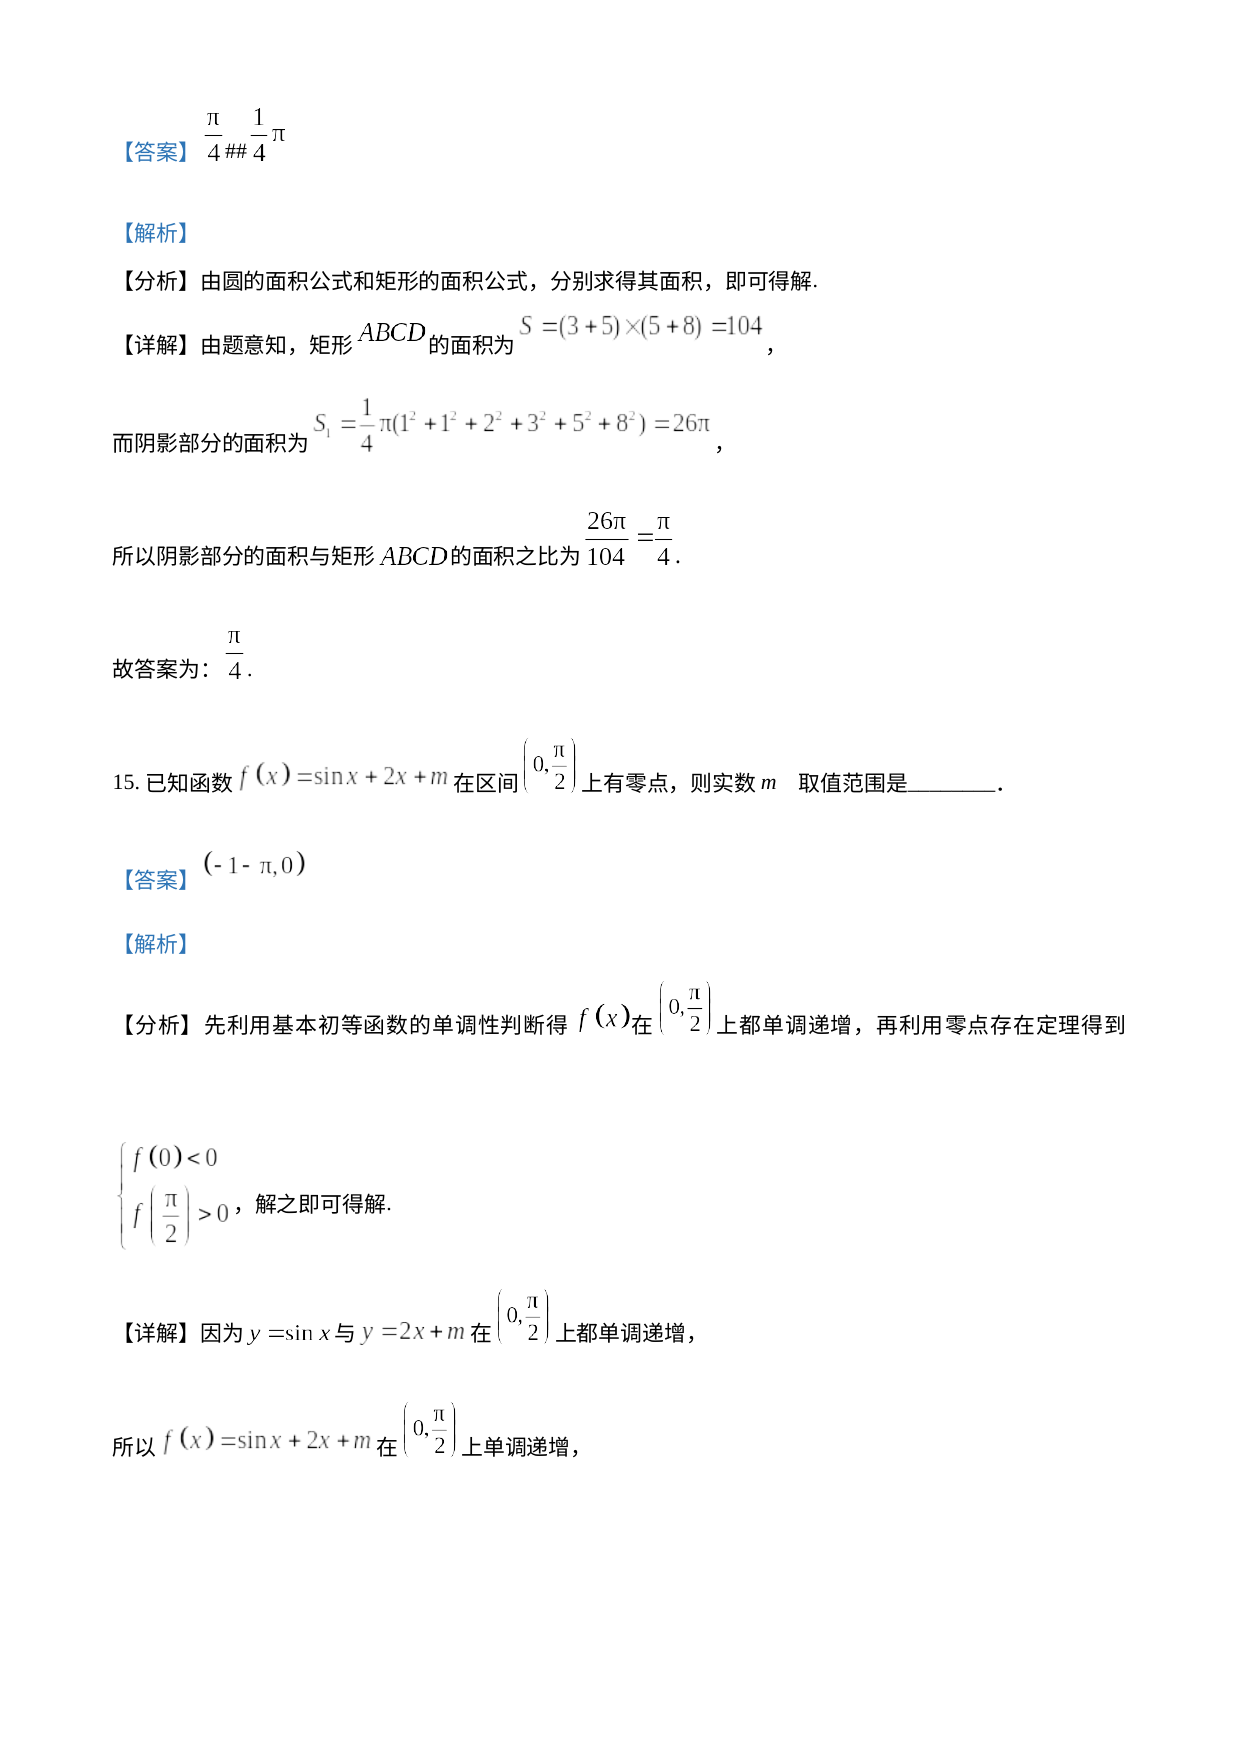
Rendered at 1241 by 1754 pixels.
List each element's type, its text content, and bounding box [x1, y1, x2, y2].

text 【详解】由题意知，矩形的面积为， [112, 312, 1128, 377]
text 而阴影部分的面积为， [112, 393, 1128, 490]
text 【答案】 [112, 846, 1128, 911]
text 所以阴影部分的面积与矩形的面积之比为. [112, 506, 1128, 603]
text 【分析】由圆的面积公式和矩形的面积公式，分别求得其面积，即可得解. [112, 263, 1128, 296]
text 15. 已知函数在区间上有零点，则实数m取值范围是________． [112, 733, 1128, 830]
text 【解析】 [112, 927, 1128, 959]
text 所以在上单调递增， [112, 1397, 1128, 1494]
text 故答案为：. [112, 619, 1128, 717]
text 【解析】 [112, 215, 1128, 248]
text 【详解】因为与在上都单调递增， [112, 1283, 1128, 1381]
text 【分析】先利用基本初等函数的单调性判断得在上都单调递增，再利用零点存在定理得到，解之即可得解. [112, 975, 1128, 1268]
text 【答案】## [112, 102, 1128, 199]
